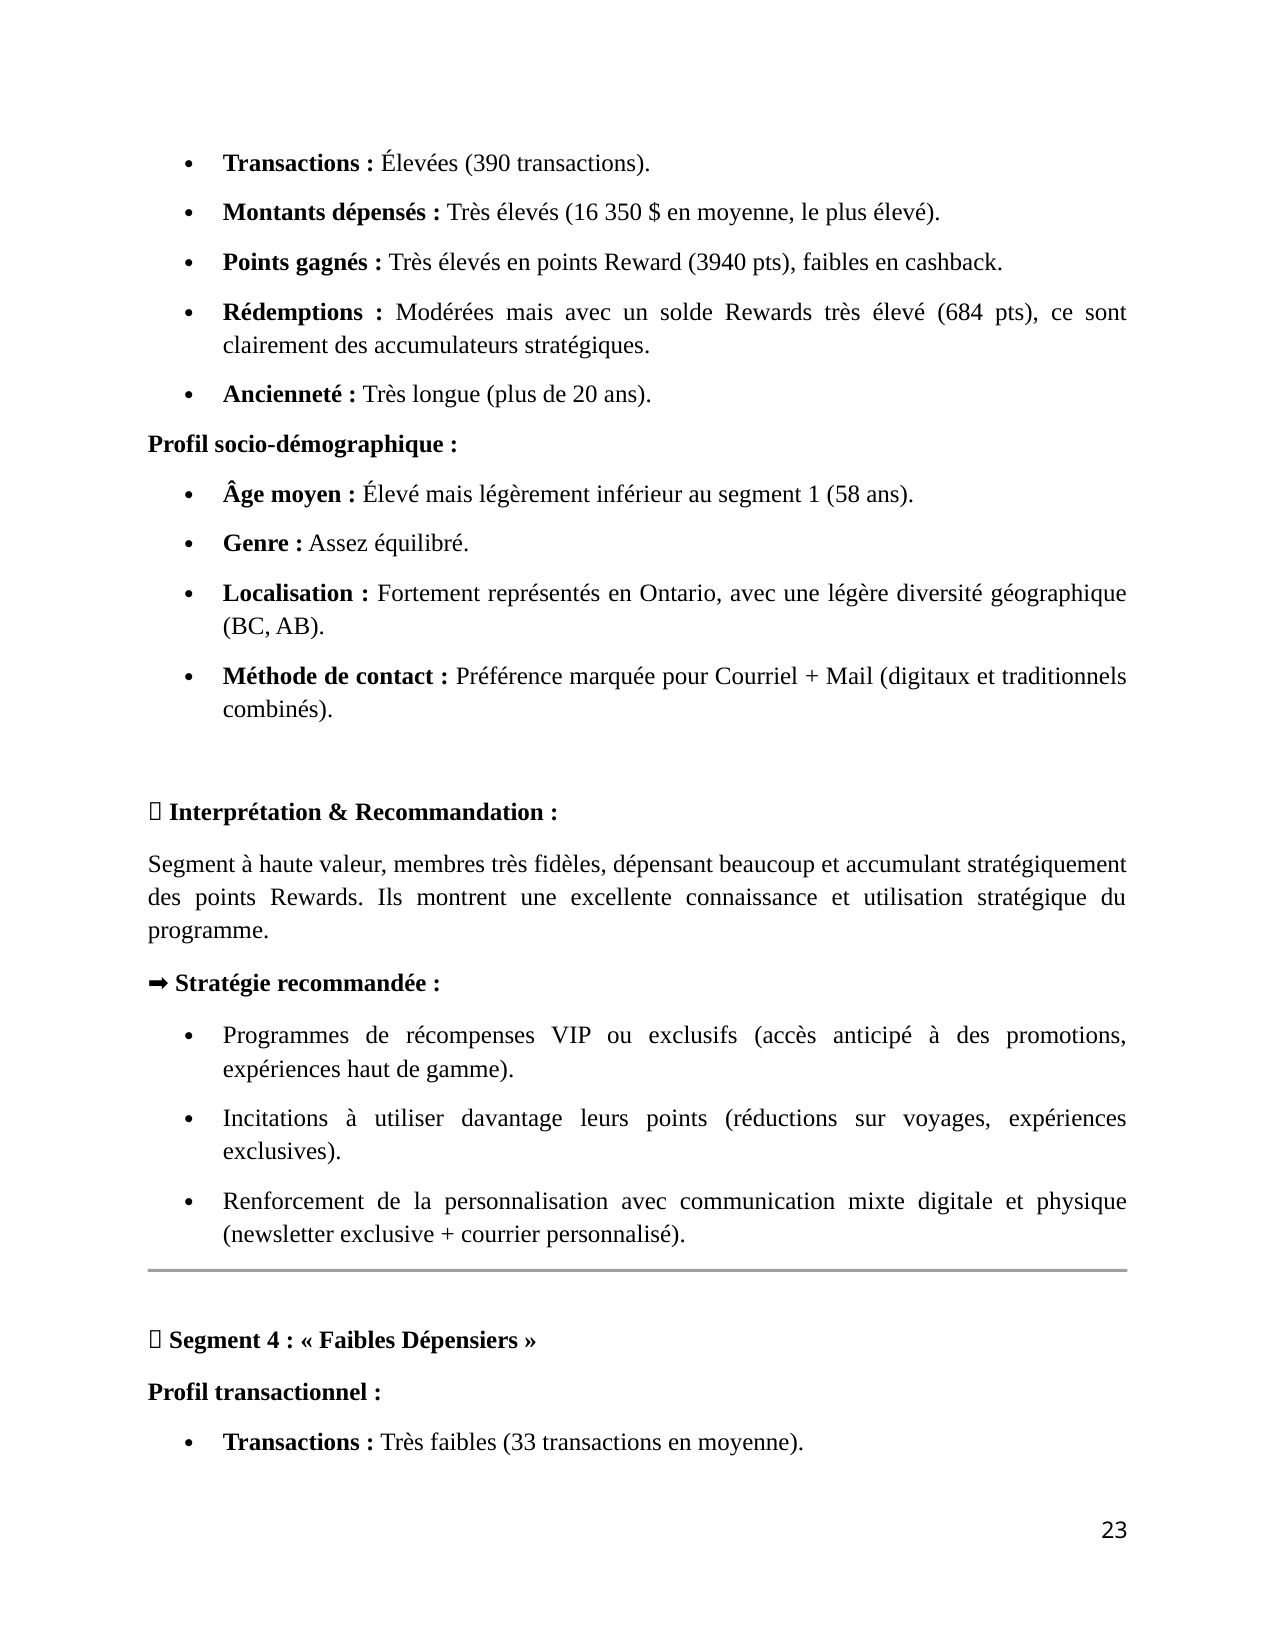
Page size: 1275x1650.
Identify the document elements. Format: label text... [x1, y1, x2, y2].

list Incitations à utiliser davantage leurs points (réductions sur voyages, expériences exclusives). [185, 1103, 1127, 1165]
list Montants dépensés : Très élevés (16 350 $ en moyenne, le plus élevé). [185, 197, 1127, 226]
list Transactions : Élevées (390 transactions). [185, 148, 1127, 176]
list Renforcement de la personnalisation avec communication mixte digitale et physique (newsletter exclusive + courrier personnalisé). [185, 1186, 1127, 1248]
text Profil socio-démographique : [148, 429, 1127, 458]
list Localisation : Fortement représentés en Ontario, avec une légère diversité géographique (BC, AB). [185, 578, 1127, 640]
text Profil transactionnel : [148, 1377, 1127, 1406]
list Genre : Assez équilibré. [185, 528, 1127, 557]
list Programmes de récompenses VIP ou exclusifs (accès anticipé à des promotions, expériences haut de gamme). [185, 1021, 1127, 1082]
text Segment à haute valeur, membres très fidèles, dépensant beaucoup et accumulant stratégiquement des points Rewards. Ils montrent une excellente connaissance et utilisation stratégique du programme. [148, 849, 1127, 944]
list Points gagnés : Très élevés en points Reward (3940 pts), faibles en cashback. [185, 247, 1127, 276]
list Transactions : Très faibles (33 transactions en moyenne). [185, 1427, 1127, 1456]
list Âge moyen : Élevé mais légèrement inférieur au segment 1 (58 ans). [185, 479, 1127, 507]
text 🚩 Segment 4 : « Faibles Dépensiers » [148, 1321, 1127, 1355]
text ➡️ Stratégie recommandée : [148, 965, 1127, 999]
text 📌 Interprétation & Recommandation : [148, 793, 1127, 827]
list Méthode de contact : Préférence marquée pour Courriel + Mail (digitaux et traditionnels combinés). [185, 661, 1127, 723]
list Rédemptions : Modérées mais avec un solde Rewards très élevé (684 pts), ce sont clairement des accumulateurs stratégiques. [185, 297, 1127, 358]
list Ancienneté : Très longue (plus de 20 ans). [185, 379, 1127, 408]
